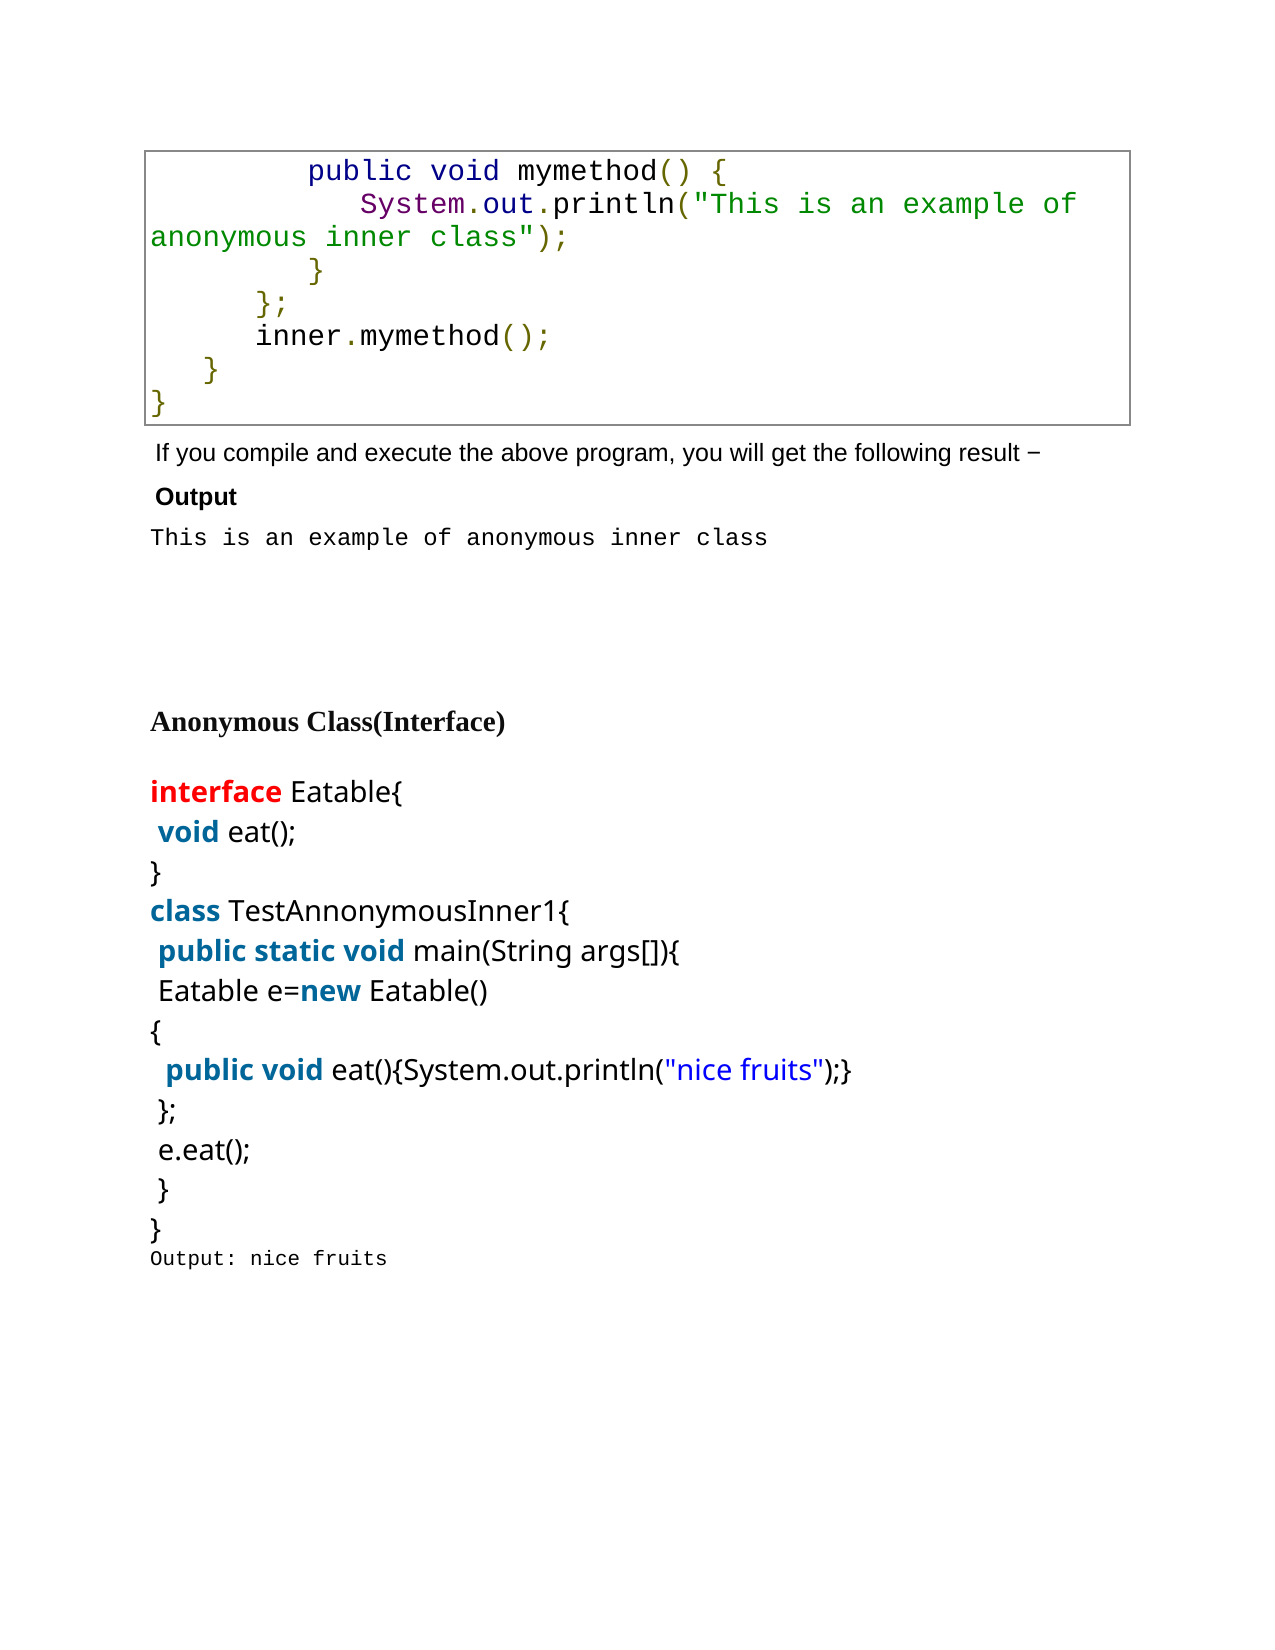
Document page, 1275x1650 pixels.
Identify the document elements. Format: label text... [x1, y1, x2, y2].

text } [150, 851, 1125, 891]
text { [150, 1010, 1125, 1049]
text Eatable e=new Eatable() [150, 970, 1125, 1010]
text interface Eatable{ [150, 772, 1125, 811]
text This is an example of anonymous inner class [150, 526, 1125, 553]
text public static void main(String args[]){ [150, 930, 1125, 970]
text e.eat(); [150, 1129, 1125, 1168]
text } [150, 1168, 1125, 1208]
text public void mymethod() { [146, 152, 1129, 189]
text public void eat(){System.out.println("nice fruits");} [150, 1049, 1125, 1089]
text inner.mymethod(); [150, 321, 1125, 354]
text }; [150, 1089, 1125, 1129]
text Anonymous Class(Interface) [150, 704, 1125, 738]
text Output: nice fruits [150, 1248, 1125, 1272]
text void eat(); [150, 811, 1125, 851]
text } [146, 381, 1129, 424]
text } [150, 255, 1125, 288]
text class TestAnnonymousInner1{ [150, 891, 1125, 930]
text }; [150, 288, 1125, 321]
text } [150, 354, 1125, 381]
text } [150, 1208, 1125, 1248]
text If you compile and execute the above program, you will get the following result − [155, 438, 1120, 467]
text Output [155, 482, 1120, 511]
text System.out.println("This is an example of anonymous inner class"); [150, 189, 1125, 255]
